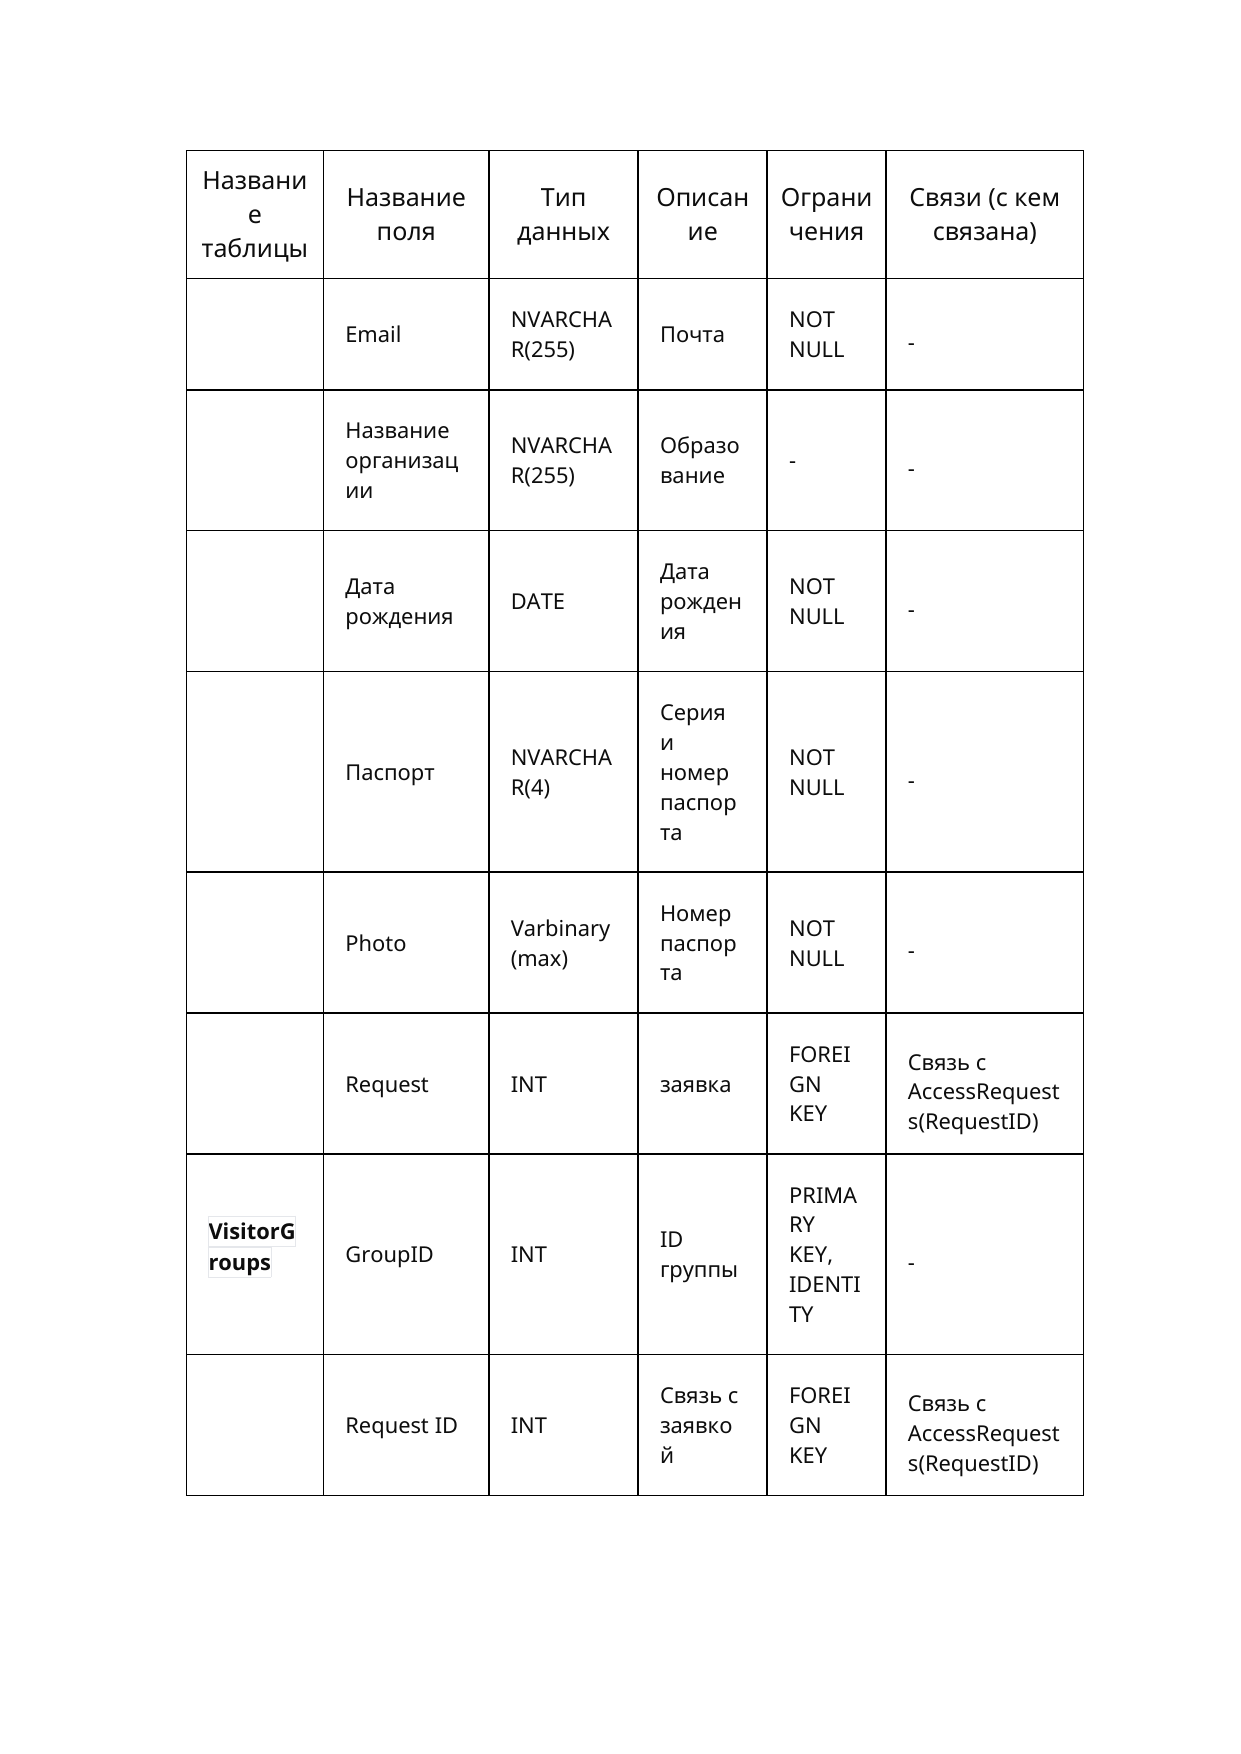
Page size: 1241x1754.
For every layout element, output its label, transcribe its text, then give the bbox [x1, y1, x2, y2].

table_cell Дата рождения [639, 531, 766, 671]
table_cell [187, 531, 323, 671]
table_cell - [887, 873, 1083, 1012]
table_cell INT [490, 1355, 637, 1494]
table_cell [187, 391, 323, 530]
table_cell PRIMARY KEY, IDENTITY [768, 1155, 885, 1354]
table_cell Связь с AccessRequests(RequestID) [887, 1014, 1083, 1153]
table_cell INT [490, 1155, 637, 1354]
table_cell Образование [639, 391, 766, 530]
table_cell - [768, 391, 885, 530]
table_cell NOT NULL [768, 279, 885, 389]
table_cell GroupID [324, 1155, 488, 1354]
table_cell Photo [324, 873, 488, 1012]
table_cell ID группы [639, 1155, 766, 1354]
table_cell Почта [639, 279, 766, 389]
table_cell Паспорт [324, 672, 488, 871]
table_header Название таблицы [187, 151, 323, 278]
table_cell NOT NULL [768, 873, 885, 1012]
table_cell заявка [639, 1014, 766, 1153]
table_cell - [887, 531, 1083, 671]
table_header Название поля [324, 151, 488, 278]
table_cell Varbinary(max) [490, 873, 637, 1012]
table_cell Дата рождения [324, 531, 488, 671]
table_cell NVARCHAR(255) [490, 279, 637, 389]
table_cell NOT NULL [768, 672, 885, 871]
table_cell NVARCHAR(255) [490, 391, 637, 530]
table_cell Email [324, 279, 488, 389]
table_cell Request ID [324, 1355, 488, 1494]
table_cell [187, 1355, 323, 1494]
table_cell - [887, 672, 1083, 871]
table_cell - [887, 1155, 1083, 1354]
table_cell Номер паспорта [639, 873, 766, 1012]
table_cell NOT NULL [768, 531, 885, 671]
table_cell - [887, 391, 1083, 530]
table_cell Request [324, 1014, 488, 1153]
table_cell - [887, 279, 1083, 389]
table_cell FOREIGN KEY [768, 1014, 885, 1153]
table_cell [187, 1014, 323, 1153]
table_cell [187, 873, 323, 1012]
table_cell [187, 279, 323, 389]
table_cell Название организации [324, 391, 488, 530]
table_cell [187, 672, 323, 871]
table_cell NVARCHAR(4) [490, 672, 637, 871]
table_header Ограничения [768, 151, 885, 278]
table_cell FOREIGN KEY [768, 1355, 885, 1494]
table_cell INT [490, 1014, 637, 1153]
table_cell VisitorGroups [187, 1155, 323, 1354]
table_cell Связь с заявкой [639, 1355, 766, 1494]
table_cell Связь с AccessRequests(RequestID) [887, 1355, 1083, 1494]
table_header Связи (с кем связана) [887, 151, 1083, 278]
table_cell DATE [490, 531, 637, 671]
table_header Описание [639, 151, 766, 278]
table_header Тип данных [490, 151, 637, 278]
table_cell Серия и номер паспорта [639, 672, 766, 871]
